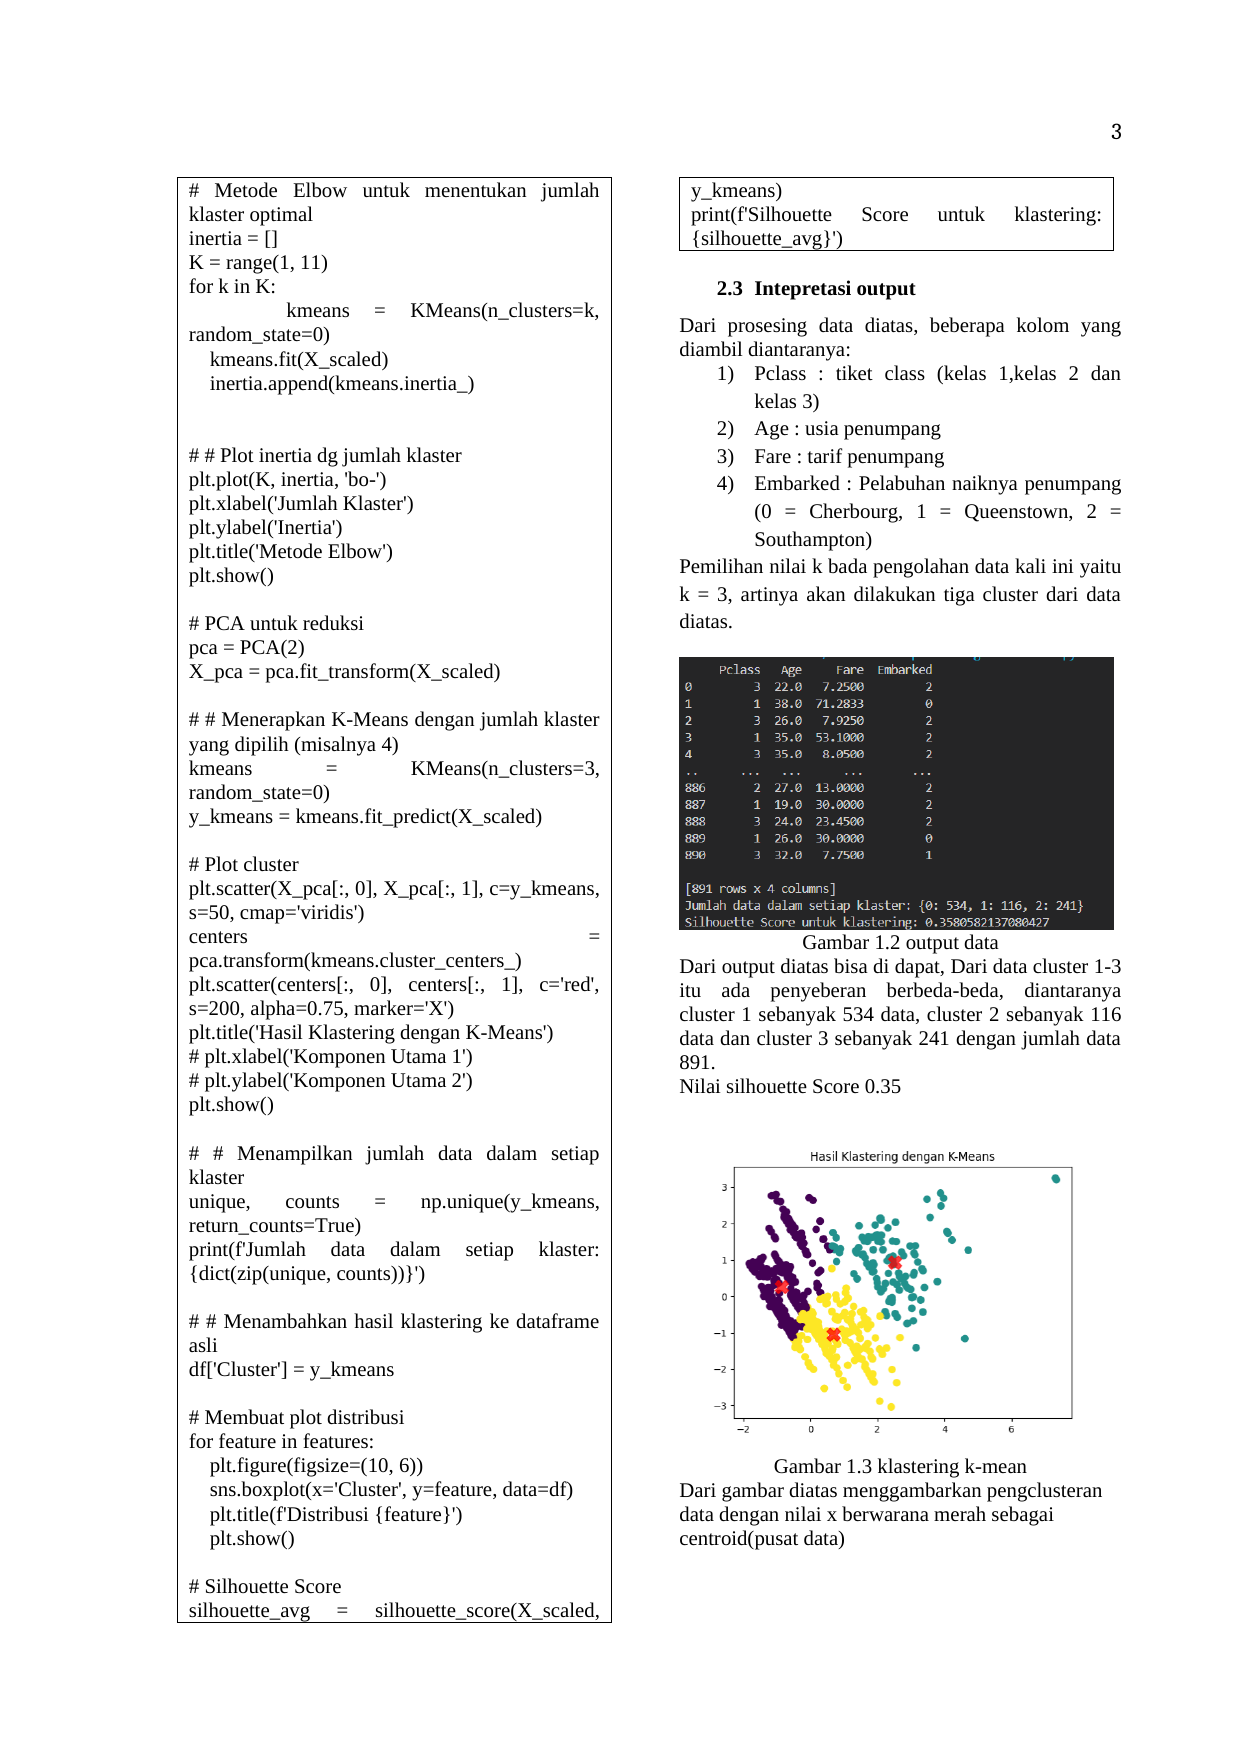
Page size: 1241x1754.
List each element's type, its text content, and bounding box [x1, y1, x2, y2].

text Nilai silhouette Score 0.35 [679, 1074, 1122, 1098]
text Dari prosesing data diatas, beberapa kolom yang diambil diantaranya: [679, 313, 1122, 361]
list Pclass : tiket class (kelas 1,kelas 2 dan kelas 3) [717, 361, 1122, 413]
picture [679, 1127, 1114, 1454]
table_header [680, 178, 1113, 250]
text Dari gambar diatas menggambarkan pengclusteran data dengan nilai x berwarana merah sebagai centroid(pusat data) [679, 1478, 1122, 1550]
list Embarked : Pelabuhan naiknya penumpang (0 = Cherbourg, 1 = Queenstown, 2 = Southampton) [717, 471, 1122, 551]
subtitle Intepretasi output [717, 276, 1122, 300]
picture [679, 657, 1114, 930]
list Pemilihan nilai k bada pengolahan data kali ini yaitu k = 3, artinya akan dilakukan tiga cluster dari data diatas. [679, 554, 1122, 633]
list Age : usia penumpang [717, 416, 1122, 440]
text Gambar 1.3 klastering k-mean [679, 1454, 1122, 1478]
text Gambar 1.2 output data [679, 930, 1122, 954]
text Dari output diatas bisa di dapat, Dari data cluster 1-3 itu ada penyeberan berbeda-beda, diantaranya cluster 1 sebanyak 534 data, cluster 2 sebanyak 116 data dan cluster 3 sebanyak 241 dengan jumlah data 891. [679, 954, 1122, 1074]
list Fare : tarif penumpang [717, 444, 1122, 468]
